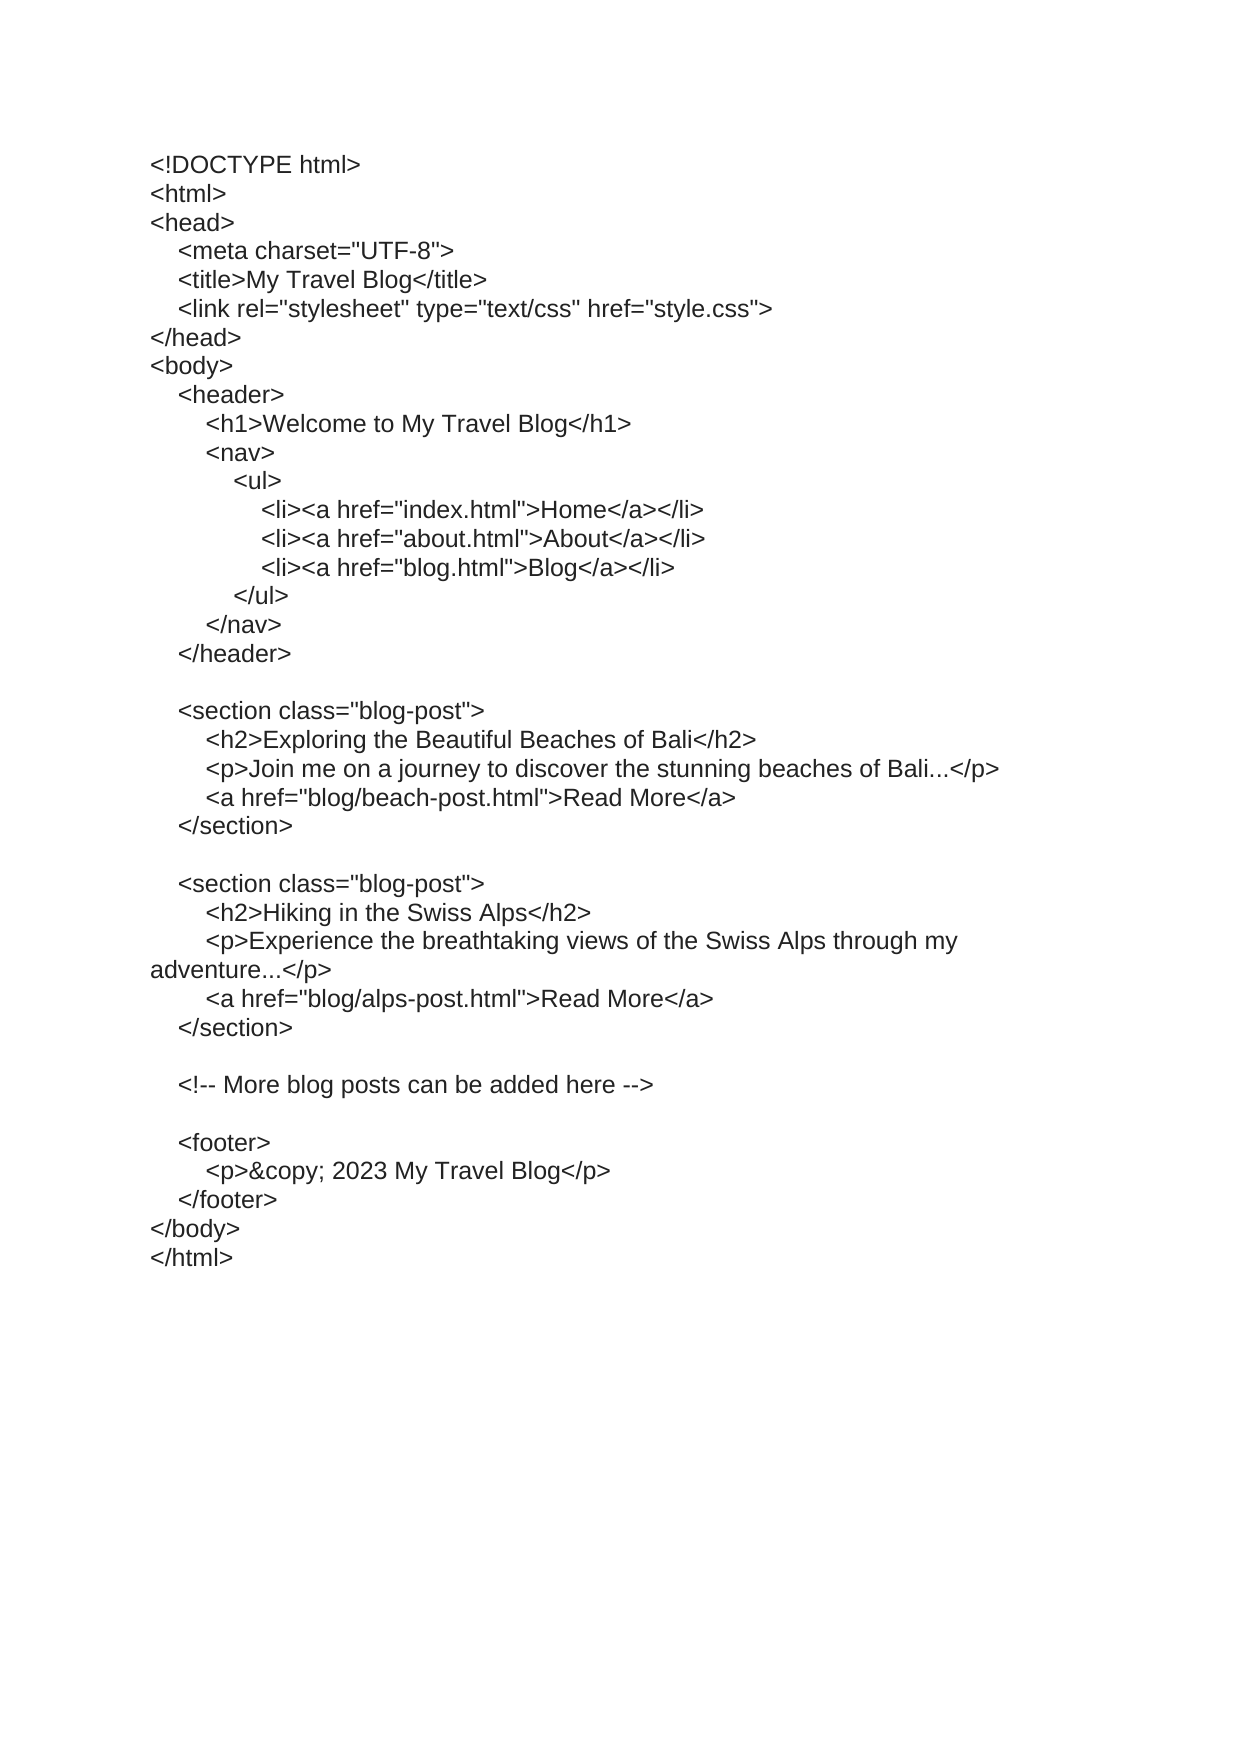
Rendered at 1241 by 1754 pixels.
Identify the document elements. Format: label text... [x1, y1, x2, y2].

text <p>Join me on a journey to discover the stunning beaches of Bali...</p> [150, 754, 1090, 782]
text <header> [150, 380, 1090, 409]
text <!-- More blog posts can be added here --> [150, 1070, 1090, 1099]
text <li><a href="about.html">About</a></li> [150, 524, 1090, 552]
text </body> [150, 1214, 1090, 1242]
text <nav> [150, 437, 1090, 466]
text <body> [150, 351, 1090, 380]
text </footer> [150, 1185, 1090, 1214]
text </section> [150, 1012, 1090, 1041]
text <footer> [150, 1127, 1090, 1156]
text </nav> [150, 610, 1090, 639]
text <section class="blog-post"> [150, 869, 1090, 897]
text <li><a href="blog.html">Blog</a></li> [150, 552, 1090, 581]
text <html> [150, 179, 1090, 207]
text <li><a href="index.html">Home</a></li> [150, 495, 1090, 524]
text </header> [150, 639, 1090, 667]
text <title>My Travel Blog</title> [150, 265, 1090, 294]
text <h2>Exploring the Beautiful Beaches of Bali</h2> [150, 725, 1090, 754]
text <p>&copy; 2023 My Travel Blog</p> [150, 1156, 1090, 1185]
text <h1>Welcome to My Travel Blog</h1> [150, 409, 1090, 437]
text <ul> [150, 466, 1090, 495]
text </section> [150, 811, 1090, 840]
text <h2>Hiking in the Swiss Alps</h2> [150, 897, 1090, 926]
text <section class="blog-post"> [150, 696, 1090, 725]
text <p>Experience the breathtaking views of the Swiss Alps through my adventure...</p> [150, 926, 1090, 984]
text </ul> [150, 581, 1090, 610]
text </head> [150, 322, 1090, 351]
text <meta charset="UTF-8"> [150, 236, 1090, 265]
text <head> [150, 207, 1090, 236]
text </html> [150, 1242, 1090, 1271]
text <a href="blog/beach-post.html">Read More</a> [150, 782, 1090, 811]
text <a href="blog/alps-post.html">Read More</a> [150, 984, 1090, 1012]
text <!DOCTYPE html> [150, 150, 1090, 179]
text <link rel="stylesheet" type="text/css" href="style.css"> [150, 294, 1090, 322]
